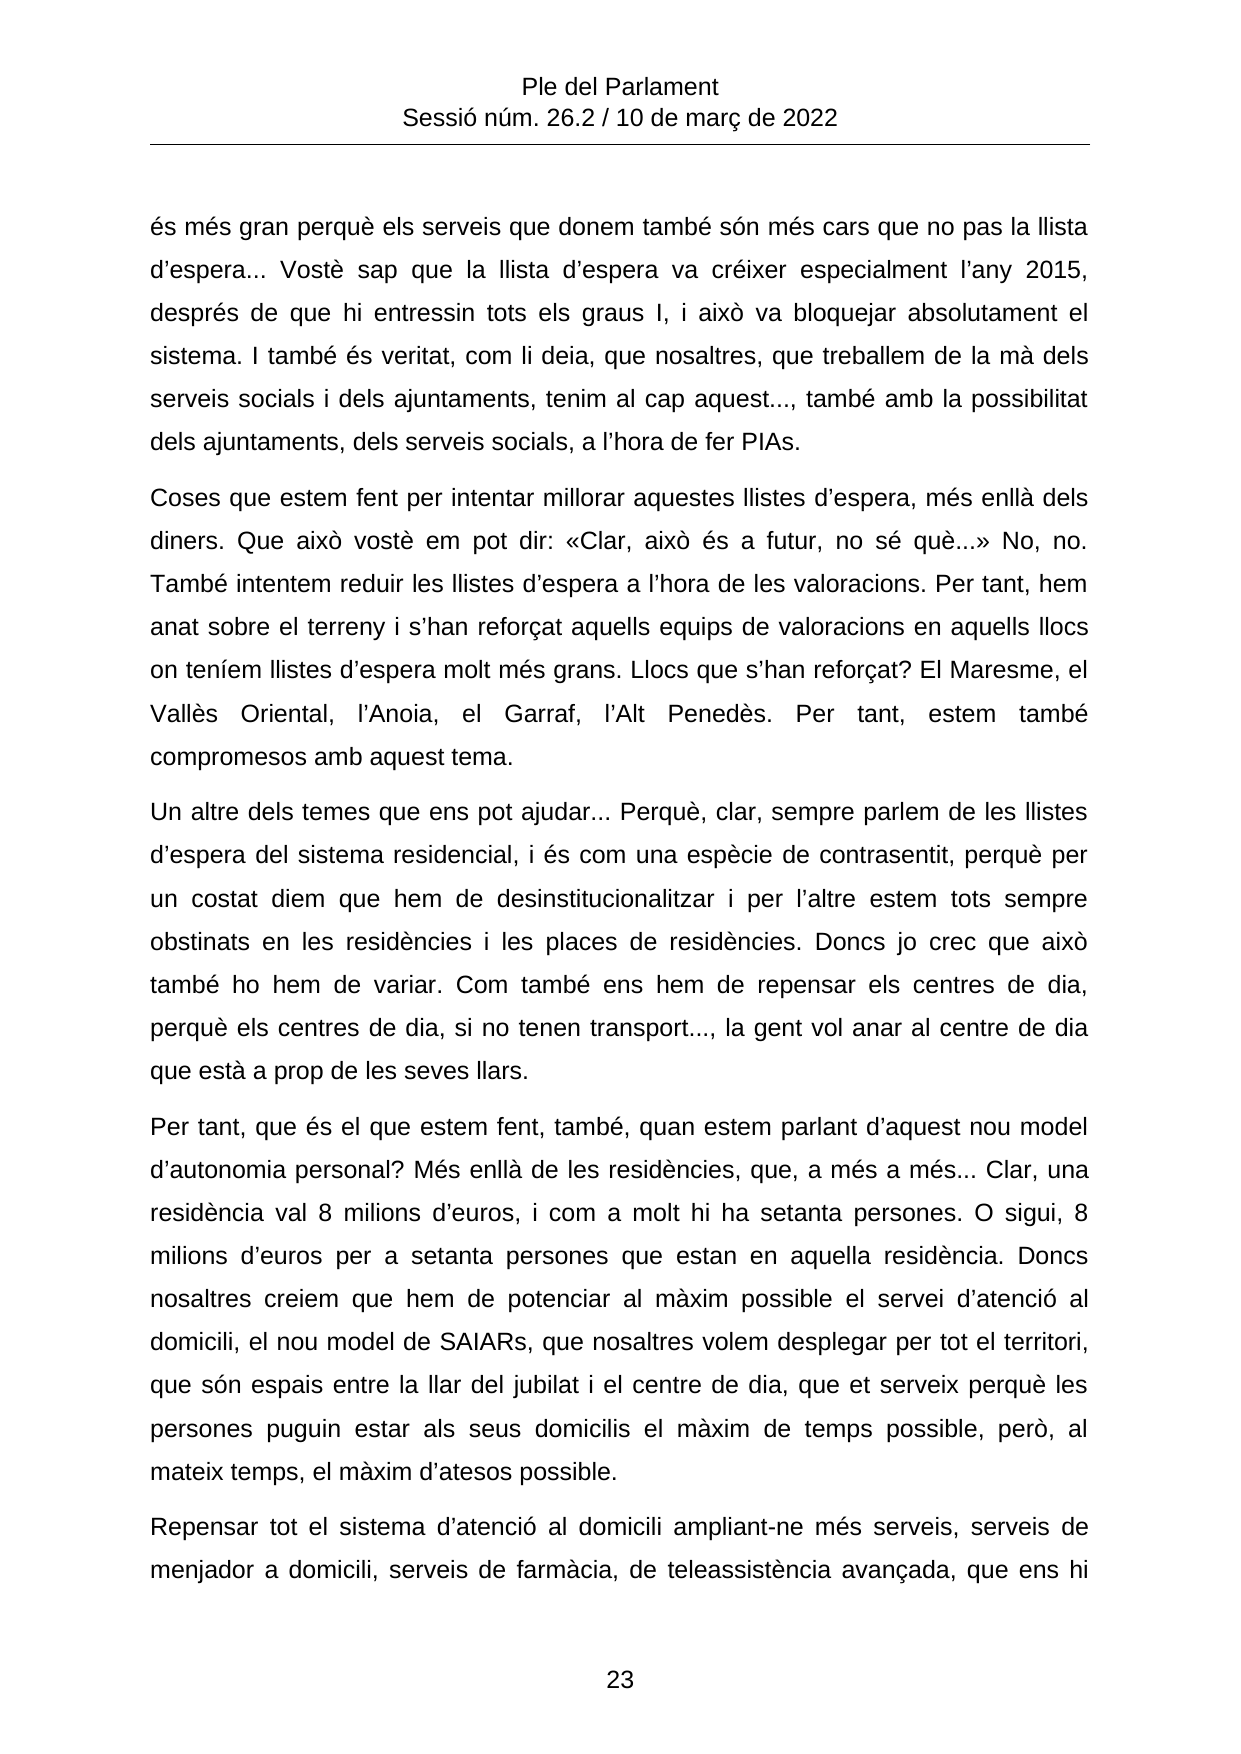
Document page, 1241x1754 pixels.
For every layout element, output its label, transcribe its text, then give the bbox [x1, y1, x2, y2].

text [150, 212, 1090, 456]
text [150, 1512, 1090, 1584]
text Per tant, que és el que estem fent, també, quan estem parlant d’aquest nou model d’autonomia personal? Més enllà de les residències, que, a més a més... Clar, una residència val 8 milions d’euros, i com a molt hi ha setanta persones. O sigui, 8 milions d’euros per a setanta persones que estan en aquella residència. Doncs nosaltres creiem que hem de potenciar al màxim possible el servei d’atenció al domicili, el nou model de SAIARs, que nosaltres volem desplegar per tot el territori, que són espais entre la llar del jubilat i el centre de dia, que et serveix perquè les persones puguin estar als seus domicilis el màxim de temps possible, però, al mateix temps, el màxim d’atesos possible. [150, 1112, 1090, 1486]
text Un altre dels temes que ens pot ajudar... Perquè, clar, sempre parlem de les llistes d’espera del sistema residencial, i és com una espècie de contrasentit, perquè per un costat diem que hem de desinstitucionalitzar i per l’altre estem tots sempre obstinats en les residències i les places de residències. Doncs jo crec que això també ho hem de variar. Com també ens hem de repensar els centres de dia, perquè els centres de dia, si no tenen transport..., la gent vol anar al centre de dia que està a prop de les seves llars. [150, 797, 1090, 1085]
text Coses que estem fent per intentar millorar aquestes llistes d’espera, més enllà dels diners. Que això vostè em pot dir: «Clar, això és a futur, no sé què...» No, no. També intentem reduir les llistes d’espera a l’hora de les valoracions. Per tant, hem anat sobre el terreny i s’han reforçat aquells equips de valoracions en aquells llocs on teníem llistes d’espera molt més grans. Llocs que s’han reforçat? El Maresme, el Vallès Oriental, l’Anoia, el Garraf, l’Alt Penedès. Per tant, estem també compromesos amb aquest tema. [150, 483, 1090, 771]
